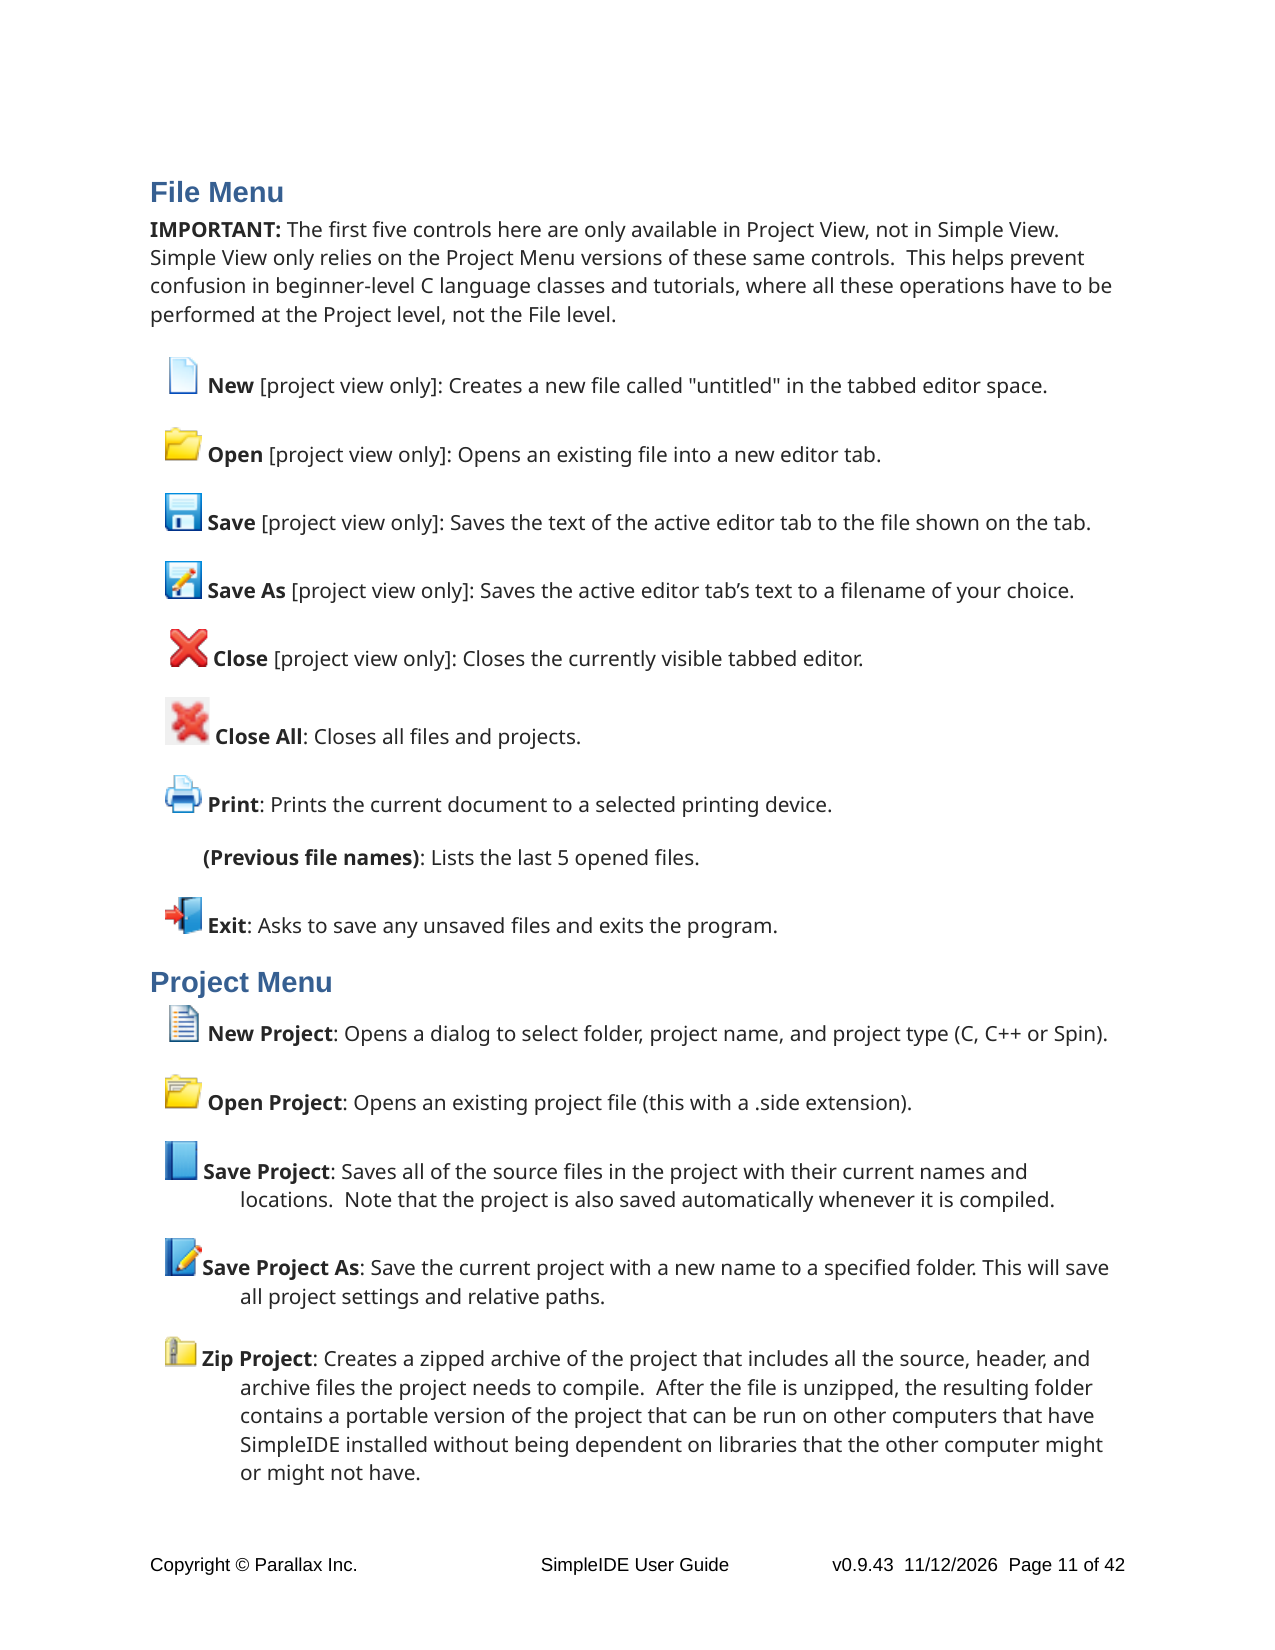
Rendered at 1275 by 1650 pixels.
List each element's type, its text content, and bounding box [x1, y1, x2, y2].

picture [165, 493, 202, 531]
text (Previous file names): Lists the last 5 opened files. [165, 843, 1125, 872]
picture [165, 775, 202, 813]
picture [165, 1073, 202, 1110]
picture [165, 1238, 202, 1276]
subtitle Project Menu [150, 965, 1125, 999]
text New [project view only]: Creates a new file called "untitled" in the tabbed editor space. [165, 357, 1125, 400]
subtitle File Menu [150, 175, 1125, 208]
picture [170, 629, 208, 667]
text Save [project view only]: Saves the text of the active editor tab to the file shown on the tab. [165, 493, 1125, 536]
text Exit: Asks to save any unsaved files and exits the program. [165, 897, 1125, 940]
text Close All: Closes all files and projects. [165, 698, 1125, 750]
picture [165, 697, 210, 745]
text Save Project: Saves all of the source files in the project with their current names and locations. Note that the project is also saved automatically whenever it is compiled. [165, 1141, 1125, 1214]
picture [165, 1005, 202, 1042]
text IMPORTANT: The first five controls here are only available in Project View, not in Simple View. Simple View only relies on the Project Menu versions of these same controls. This helps prevent confusion in beginner-level C language classes and tutorials, where all these operations have to be performed at the Project level, not the File level. [150, 215, 1125, 328]
picture [165, 425, 202, 462]
text Open [project view only]: Opens an existing file into a new editor tab. [165, 425, 1125, 468]
text Print: Prints the current document to a selected printing device. [165, 775, 1125, 818]
text New Project: Opens a dialog to select folder, project name, and project type (C, C++ or Spin). [165, 1005, 1125, 1048]
picture [165, 1141, 203, 1180]
picture [165, 897, 202, 934]
text Close [project view only]: Closes the currently visible tabbed editor. [165, 629, 1125, 673]
text Zip Project: Creates a zipped archive of the project that includes all the source, header, and archive files the project needs to compile. After the file is unzipped, the resulting folder contains a portable version of the project that can be run on other computers that have SimpleIDE installed without being dependent on libraries that the other computer might or might not have. [165, 1335, 1125, 1487]
text Save As [project view only]: Saves the active editor tab’s text to a filename of your choice. [165, 561, 1125, 604]
picture [165, 357, 202, 394]
text Save Project As: Save the current project with a new name to a specified folder. This will save all project settings and relative paths. [165, 1239, 1125, 1310]
picture [165, 561, 202, 599]
picture [165, 1335, 197, 1367]
text Open Project: Opens an existing project file (this with a .side extension). [165, 1073, 1125, 1116]
